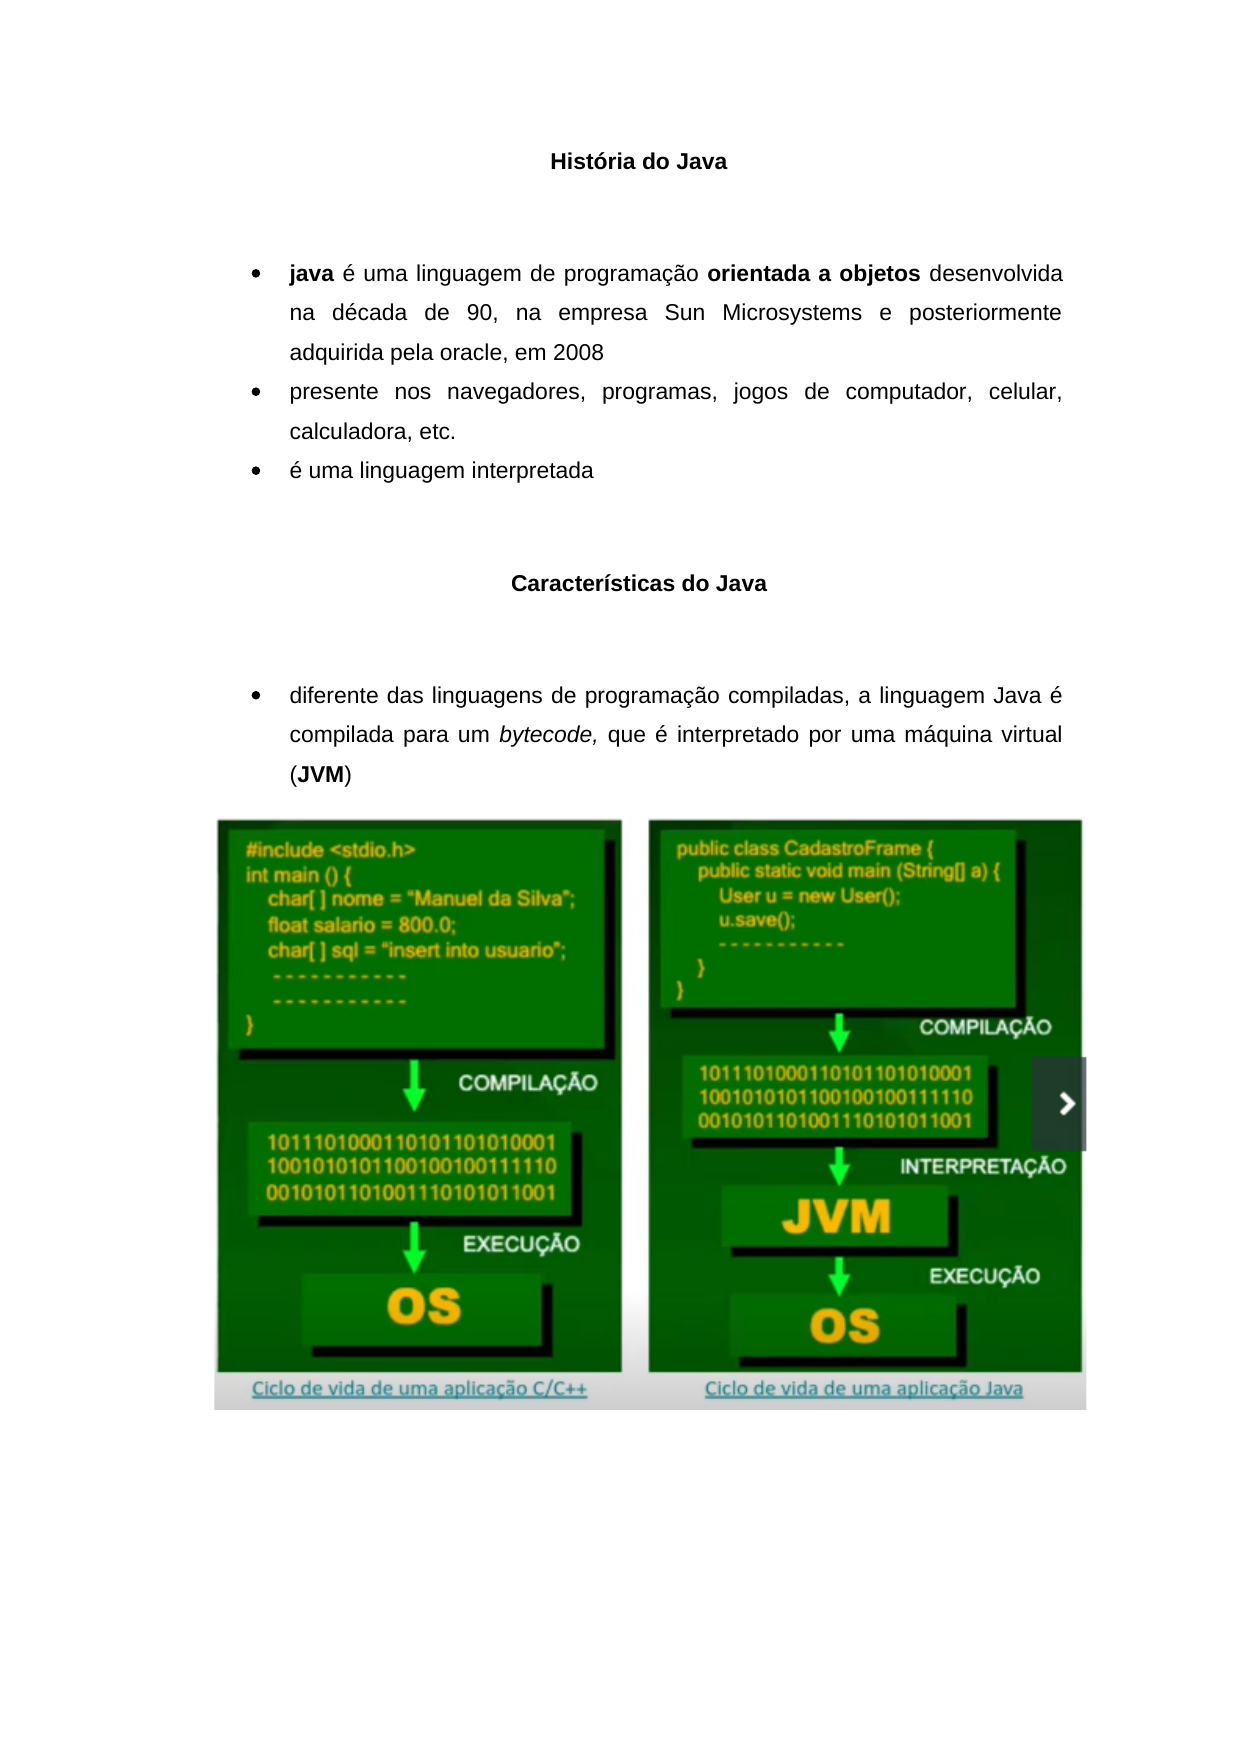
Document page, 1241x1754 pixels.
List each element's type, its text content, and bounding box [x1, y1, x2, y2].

picture [214, 817, 1087, 1410]
list presente nos navegadores, programas, jogos de computador, celular, calculadora, etc. [252, 378, 1063, 444]
text História do Java [214, 148, 1063, 174]
list é uma linguagem interpretada [252, 457, 1063, 484]
list java é uma linguagem de programação orientada a objetos desenvolvida na década de 90, na empresa Sun Microsystems e posteriormente adquirida pela oracle, em 2008 [252, 260, 1063, 365]
list diferente das linguagens de programação compiladas, a linguagem Java é compilada para um bytecode, que é interpretado por uma máquina virtual (JVM) [252, 682, 1063, 787]
text Características do Java [214, 569, 1063, 596]
